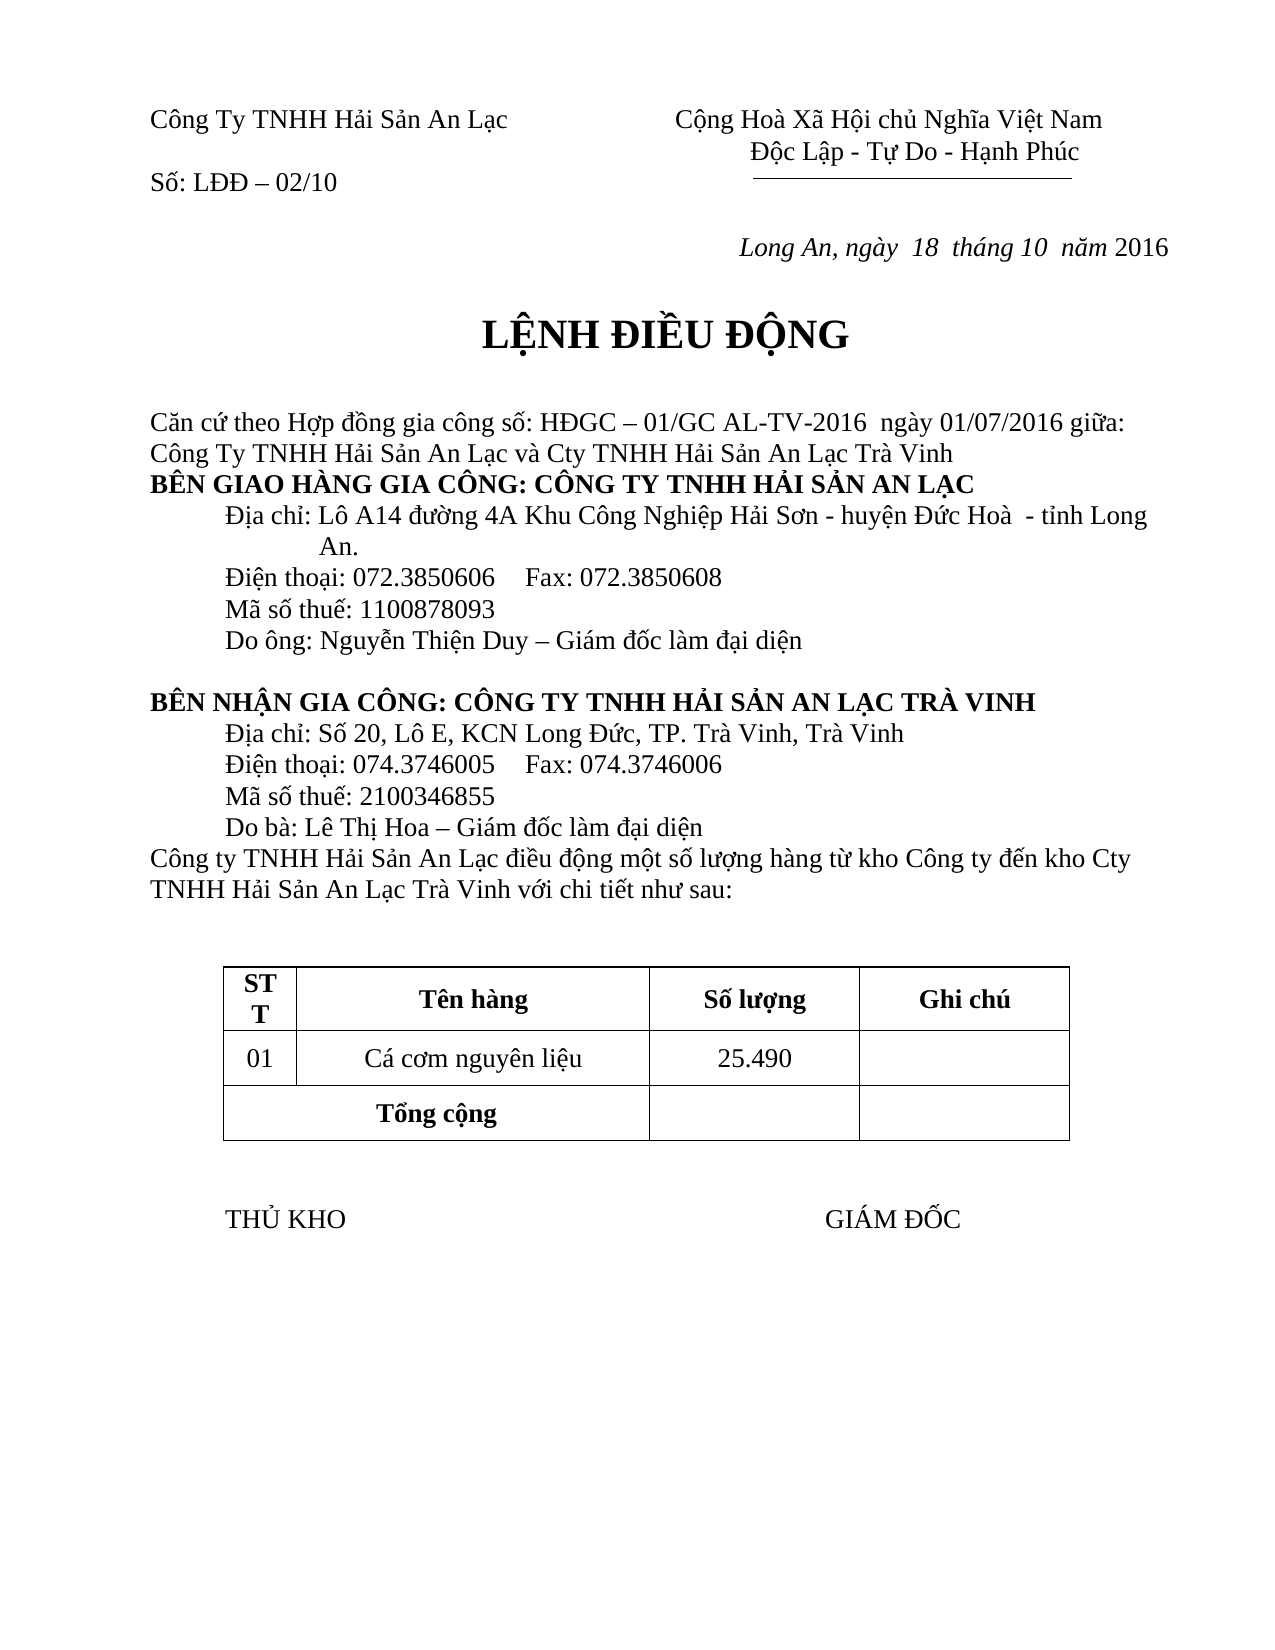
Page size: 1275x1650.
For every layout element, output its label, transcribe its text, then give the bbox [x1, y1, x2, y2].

text Long An, ngày 18 tháng 10 năm 2016 [150, 231, 1181, 262]
table_header Ghi chú [860, 968, 1069, 1030]
text Công Ty TNHH Hải Sản An Lạc Cộng Hoà Xã Hội chủ Nghĩa Việt [150, 103, 1181, 134]
table_cell Cá cơm nguyên liệu [297, 1031, 649, 1085]
text Mã số thuế: 1100878093 [225, 593, 1181, 624]
table_cell 01 [224, 1031, 296, 1085]
text Số: LĐĐ – 02/10 [150, 166, 1181, 197]
text Địa chỉ: Lô A14 đường 4A Khu Công Nghiệp Hải Sơn - huyện Đức Hoà - tỉnh Long An. [225, 499, 1181, 562]
text Mã số thuế: 2100346855 [225, 779, 1181, 811]
text Công ty TNHH Hải Sản An Lạc điều động một số lượng hàng từ kho Công ty đến kho Cty TNHH Hải Sản An Lạc Trà Vinh với chi tiết như sau: [150, 842, 1181, 904]
table_cell [860, 1031, 1069, 1085]
text BÊN NHẬN GIA CÔNG: CÔNG TY TNHH HẢI SẢN AN LẠC TRÀ VINH [150, 686, 1181, 717]
table_cell [650, 1086, 859, 1140]
text Địa chỉ: Số 20, Lô E, KCN Long Đức, TP. Trà Vinh, Trà Vinh [225, 717, 1181, 748]
text BÊN GIAO HÀNG GIA CÔNG: CÔNG TY TNHH HẢI SẢN AN LẠC [150, 468, 1181, 499]
text THỦ KHO GIÁM ĐỐC [225, 1203, 1181, 1235]
table_header Số lượng [650, 968, 859, 1030]
table_cell 25.490 [650, 1031, 859, 1085]
table_header STT [224, 968, 296, 1030]
text Điện thoại: 074.3746005 Fax: 074.3746006 [225, 748, 1181, 779]
text Căn cứ theo Hợp đồng gia công số: HĐGC – 01/GC AL-TV-2016 ngày 01/07/2016 giữa: Công Ty TNHH Hải Sản An Lạc và Cty TNHH Hải Sản An Lạc Trà Vinh [150, 406, 1181, 468]
text Do ông: Nguyễn Thiện Duy – Giám đốc làm đại diện [225, 624, 1181, 655]
table_header Tên hàng [297, 968, 649, 1030]
text LỆNH ĐIỀU ĐỘNG [150, 310, 1181, 358]
table_cell Tổng cộng [224, 1086, 649, 1140]
text Độc Lập - Tự Do - Hạnh Phúc [150, 134, 1181, 166]
text Điện thoại: 072.3850606 Fax: 072.3850608 [225, 562, 1181, 593]
text Do bà: Lê Thị Hoa – Giám đốc làm đại diện [225, 811, 1181, 842]
table_cell [860, 1086, 1069, 1140]
